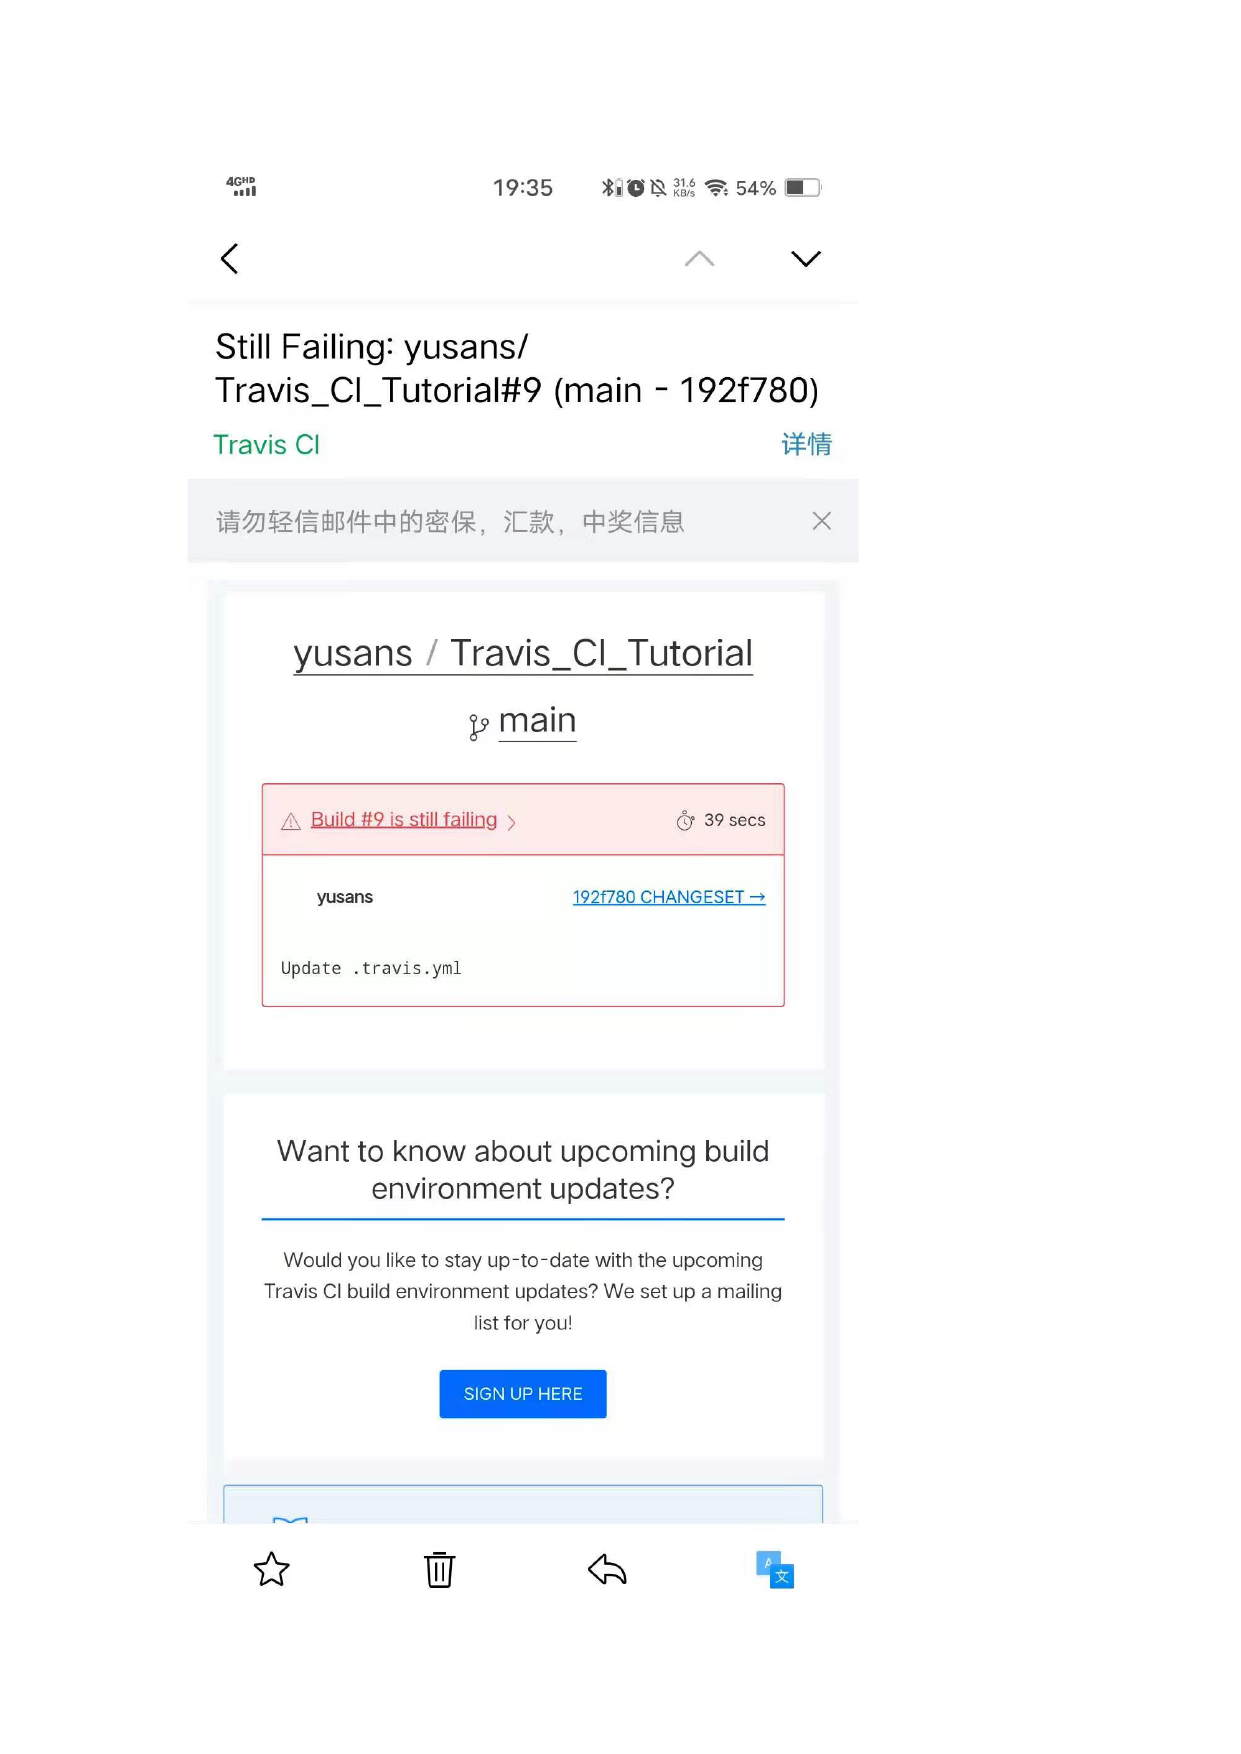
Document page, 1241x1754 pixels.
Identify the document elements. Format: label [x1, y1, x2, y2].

picture [187, 162, 859, 1592]
